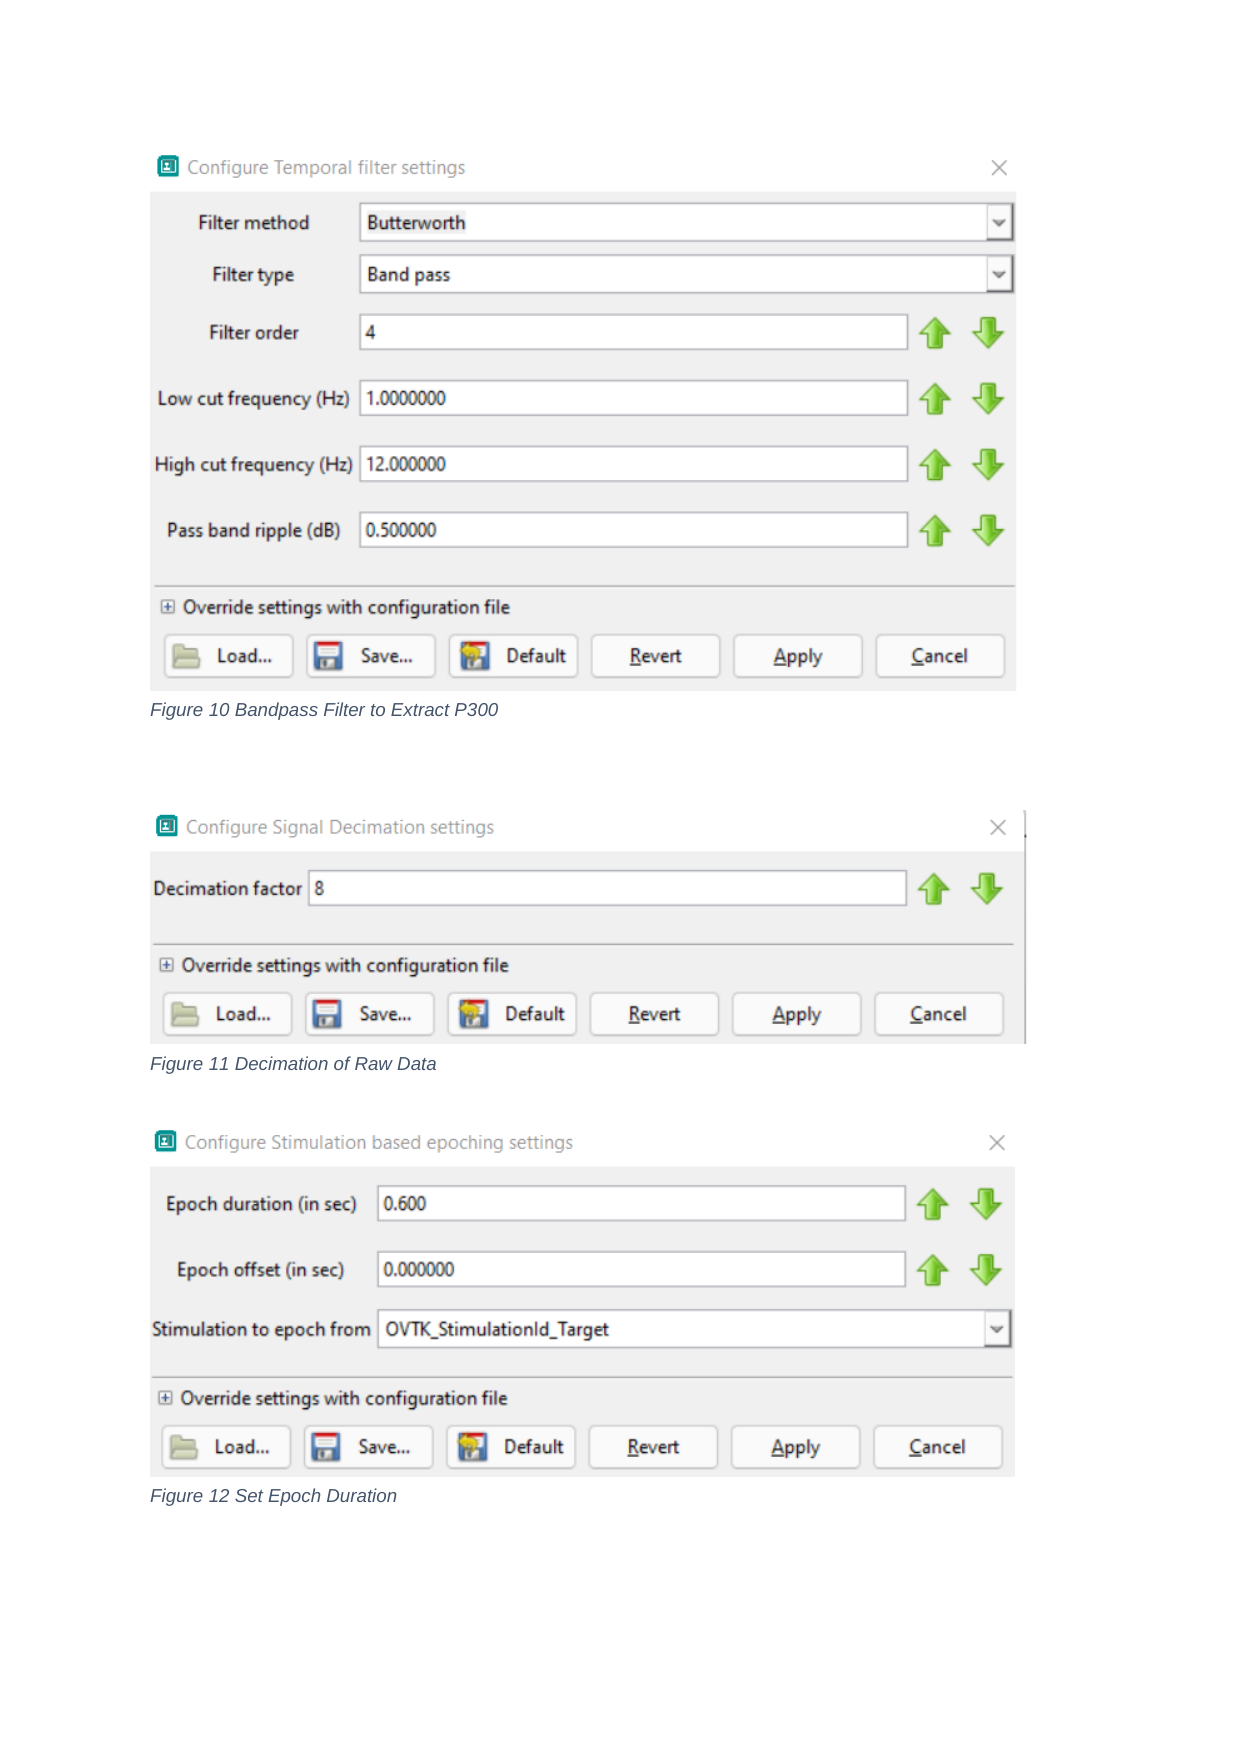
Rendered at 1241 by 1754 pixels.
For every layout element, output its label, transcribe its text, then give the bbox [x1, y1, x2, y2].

text Figure 12 Set Epoch Duration [150, 1485, 1090, 1507]
picture [150, 150, 1017, 691]
text Figure 11 Decimation of Raw Data [150, 1052, 1090, 1074]
text Figure 10 Bandpass Filter to Extract P300 [150, 698, 1090, 720]
picture [150, 1129, 1015, 1477]
picture [150, 810, 1027, 1044]
